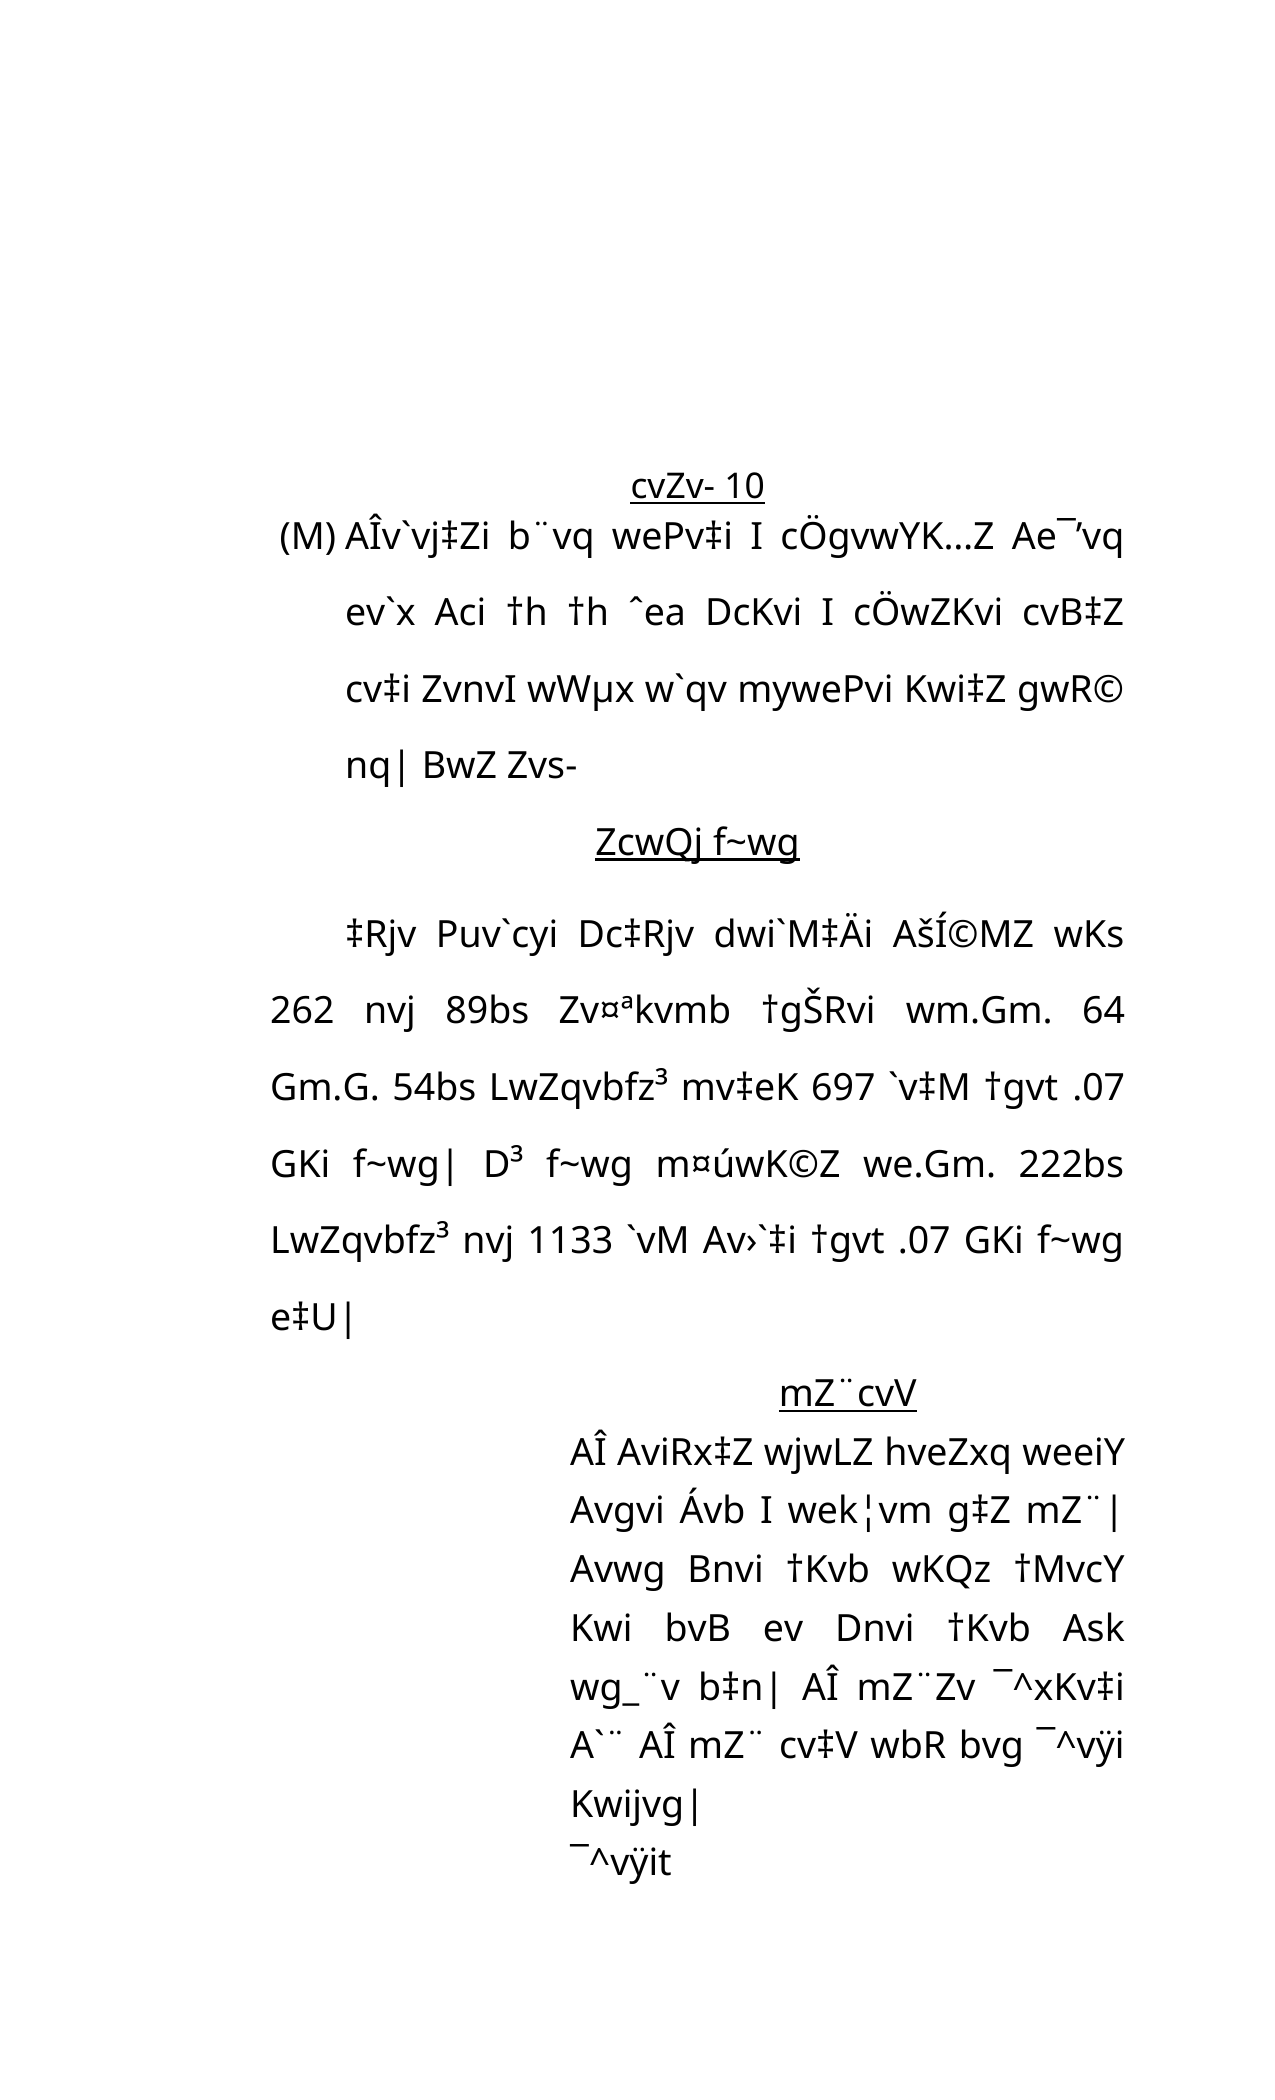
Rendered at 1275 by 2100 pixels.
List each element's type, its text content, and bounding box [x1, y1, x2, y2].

list AÎv`vj‡Zi b¨vq wePv‡i I cÖgvwYK…Z Ae¯’vq ev`x Aci †h †h ˆea DcKvi I cÖwZKvi cvB‡Z cv‡i ZvnvI wWµx w`qv mywePvi Kwi‡Z gwR© nq| BwZ Zvs- [279, 509, 1125, 790]
text ZcwQj f~wg [270, 815, 1125, 866]
text AÎ AviRx‡Z wjwLZ hveZxq weeiY Avgvi Ávb I wek¦vm g‡Z mZ¨| Avwg Bnvi †Kvb wKQz †MvcY Kwi bvB ev Dnvi †Kvb Ask wg_¨v b‡n| AÎ mZ¨Zv ¯^xKv‡i A`¨ AÎ mZ¨ cv‡V wbR bvg ¯^vÿi Kwijvg| [570, 1425, 1125, 1828]
text mZ¨cvV [570, 1367, 1125, 1418]
text ‡Rjv Puv`cyi Dc‡Rjv dwi`M‡Äi AšÍ©MZ wKs 262 nvj 89bs Zv¤ªkvmb †gŠRvi wm.Gm. 64 Gm.G. 54bs LwZqvbfz³ mv‡eK 697 `v‡M †gvt .07 GKi f~wg| D³ f~wg m¤úwK©Z we.Gm. 222bs LwZqvbfz³ nvj 1133 `vM Av›`‡i †gvt .07 GKi f~wg e‡U| [270, 907, 1125, 1341]
text ¯^vÿit [570, 1836, 1125, 1887]
